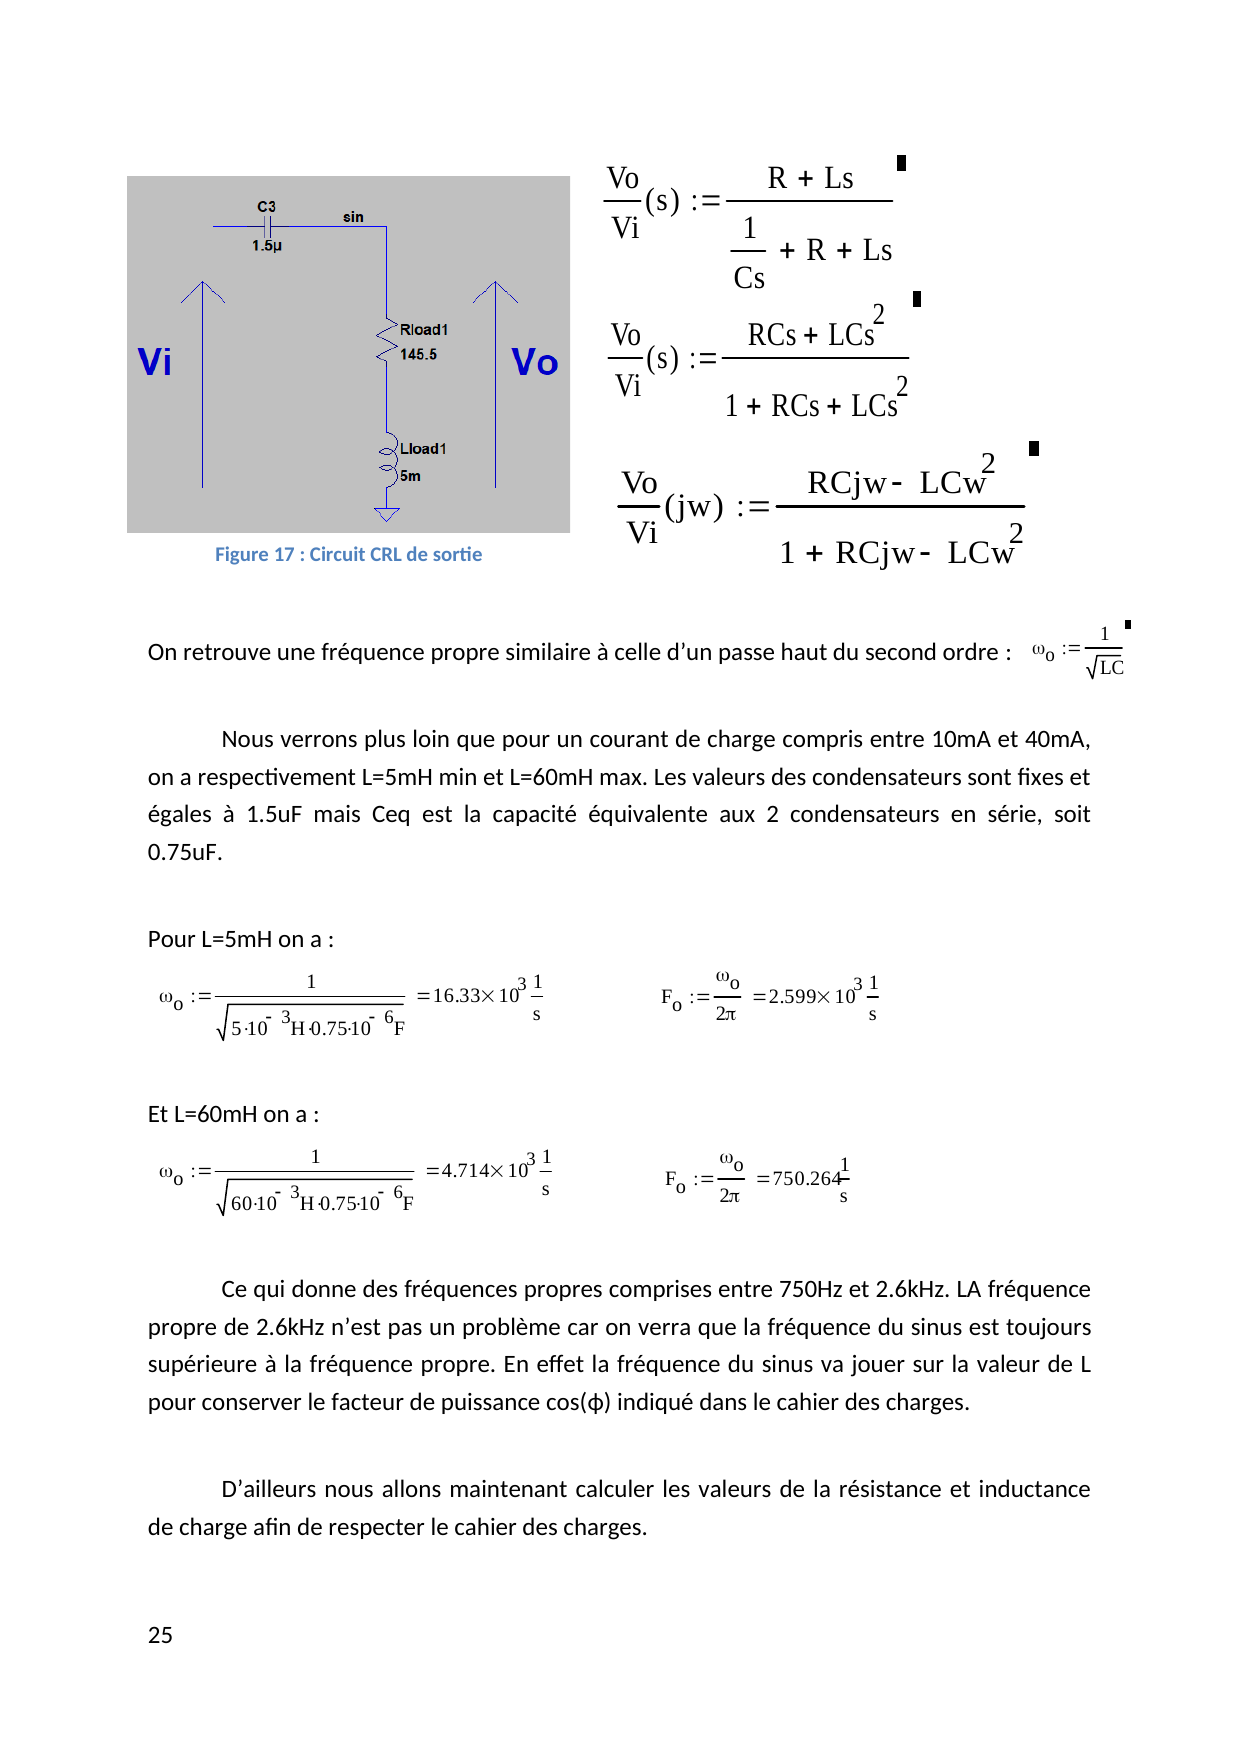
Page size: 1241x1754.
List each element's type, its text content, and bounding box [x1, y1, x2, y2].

picture [127, 176, 571, 533]
text Pour L=5mH on a : [148, 916, 1093, 954]
text D’ailleurs nous allons maintenant calculer les valeurs de la résistance et inductance de charge afin de respecter le cahier des charges. [148, 1466, 1093, 1541]
text Nous verrons plus loin que pour un courant de charge compris entre 10mA et 40mA, on a respectivement L=5mH min et L=60mH max. Les valeurs des condensateurs sont fixes et égales à 1.5uF mais Ceq est la capacité équivalente aux 2 condensateurs en série, soit 0.75uF. [148, 716, 1093, 866]
text Et L=60mH on a : [148, 1091, 1093, 1129]
text On retrouve une fréquence propre similaire à celle d’un passe haut du second ordre : [148, 629, 1093, 666]
text Ce qui donne des fréquences propres comprises entre 750Hz et 2.6kHz. LA fréquence propre de 2.6kHz n’est pas un problème car on verra que la fréquence du sinus est toujours supérieure à la fréquence propre. En effet la fréquence du sinus va jouer sur la valeur de L pour conserver le facteur de puissance cos(ϕ) indiqué dans le cahier des charges. [148, 1266, 1093, 1416]
